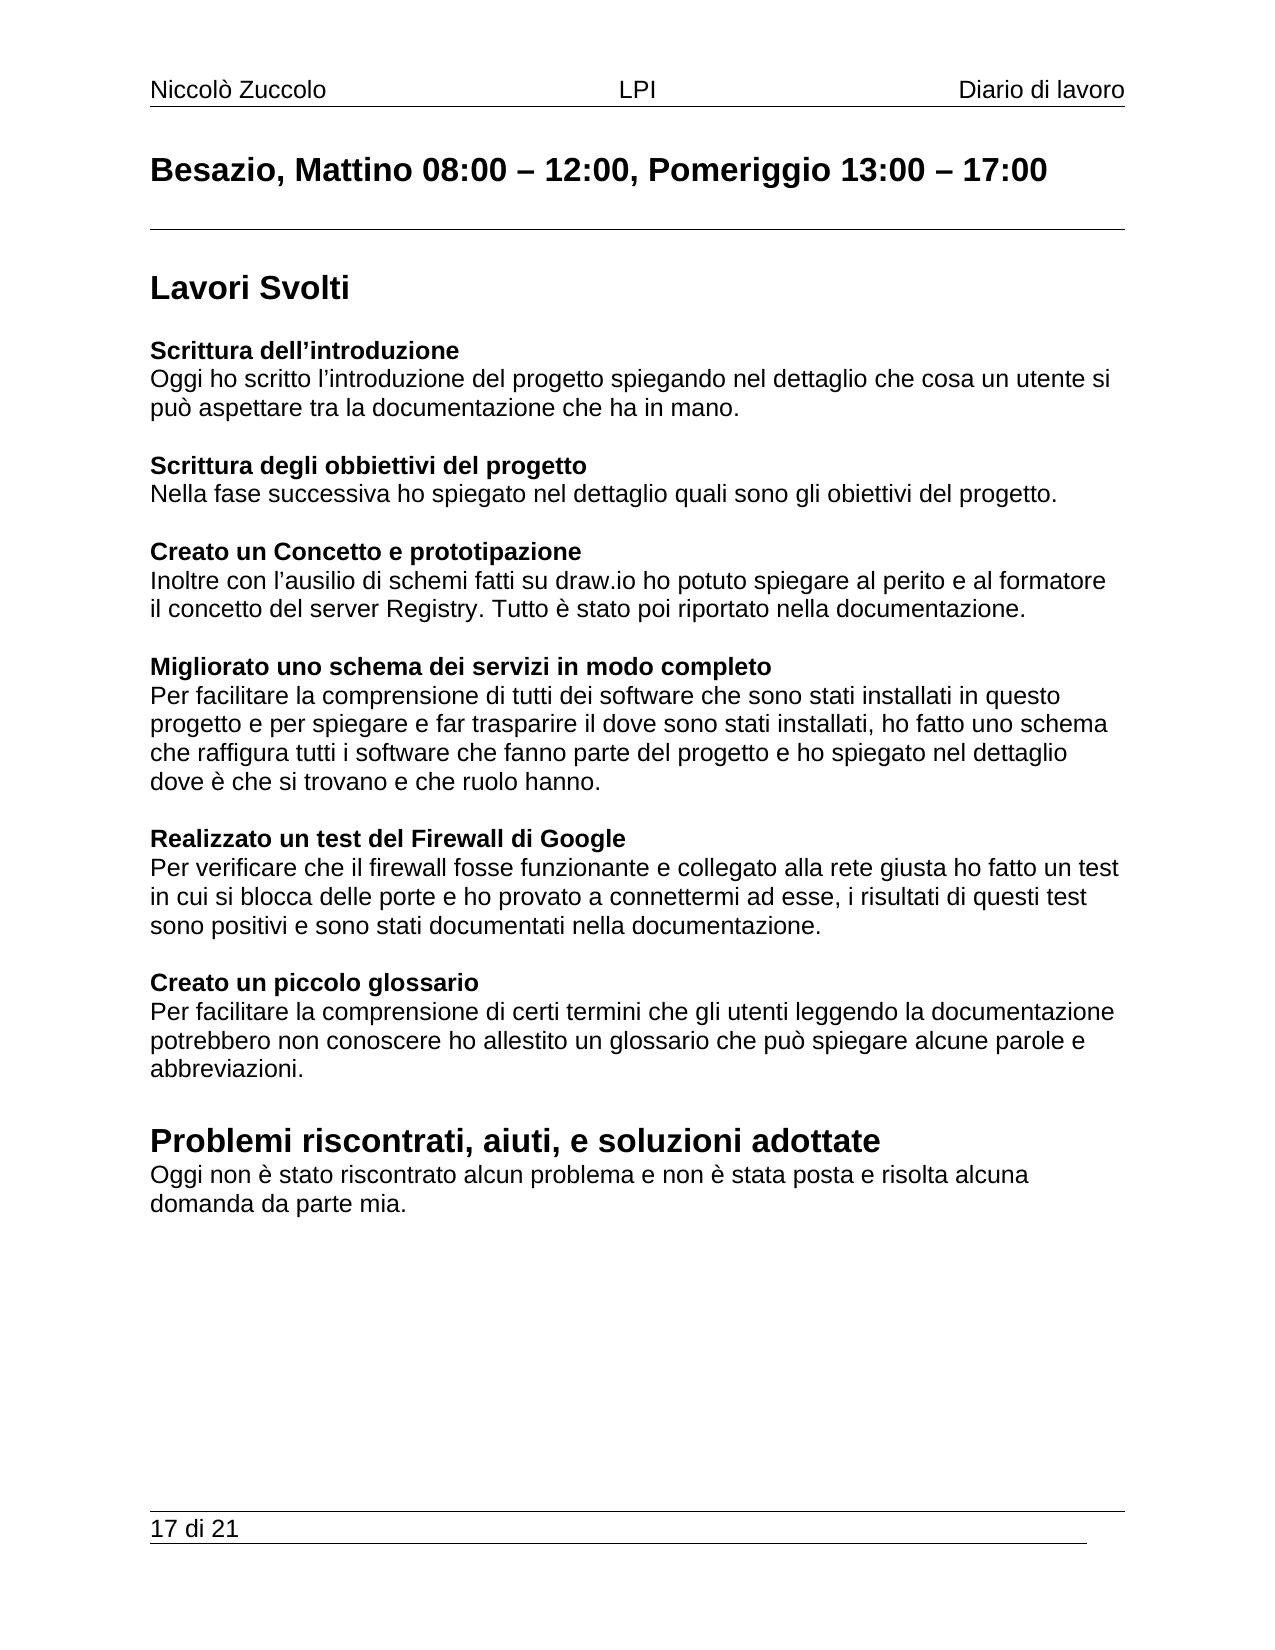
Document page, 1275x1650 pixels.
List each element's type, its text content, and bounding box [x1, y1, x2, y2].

text Scrittura degli obbiettivi del progetto [150, 451, 1125, 479]
text Per facilitare la comprensione di tutti dei software che sono stati installati in questo progetto e per spiegare e far trasparire il dove sono stati installati, ho fatto uno schema che raffigura tutti i software che fanno parte del progetto e ho spiegato nel dettaglio dove è che si trovano e che ruolo hanno. [150, 681, 1125, 796]
text Migliorato uno schema dei servizi in modo completo [150, 652, 1125, 681]
text Per verificare che il firewall fosse funzionante e collegato alla rete giusta ho fatto un test in cui si blocca delle porte e ho provato a connettermi ad esse, i risultati di questi test sono positivi e sono stati documentati nella documentazione. [150, 853, 1125, 939]
text Besazio, Mattino 08:00 – 12:00, Pomeriggio 13:00 – 17:00 [150, 150, 1125, 188]
text Per facilitare la comprensione di certi termini che gli utenti leggendo la documentazione potrebbero non conoscere ho allestito un glossario che può spiegare alcune parole e abbreviazioni. [150, 997, 1125, 1083]
text Creato un Concetto e prototipazione [150, 537, 1125, 566]
text Oggi ho scritto l’introduzione del progetto spiegando nel dettaglio che cosa un utente si può aspettare tra la documentazione che ha in mano. [150, 364, 1125, 422]
text Creato un piccolo glossario [150, 968, 1125, 997]
text Nella fase successiva ho spiegato nel dettaglio quali sono gli obiettivi del progetto. [150, 479, 1125, 508]
text Problemi riscontrati, aiuti, e soluzioni adottate [150, 1122, 1125, 1160]
text Realizzato un test del Firewall di Google [150, 824, 1125, 853]
text Lavori Svolti [150, 268, 1125, 307]
text Oggi non è stato riscontrato alcun problema e non è stata posta e risolta alcuna domanda da parte mia. [150, 1160, 1125, 1217]
text Scrittura dell’introduzione [150, 336, 1125, 364]
text Inoltre con l’ausilio di schemi fatti su draw.io ho potuto spiegare al perito e al formatore il concetto del server Registry. Tutto è stato poi riportato nella documentazione. [150, 566, 1125, 623]
